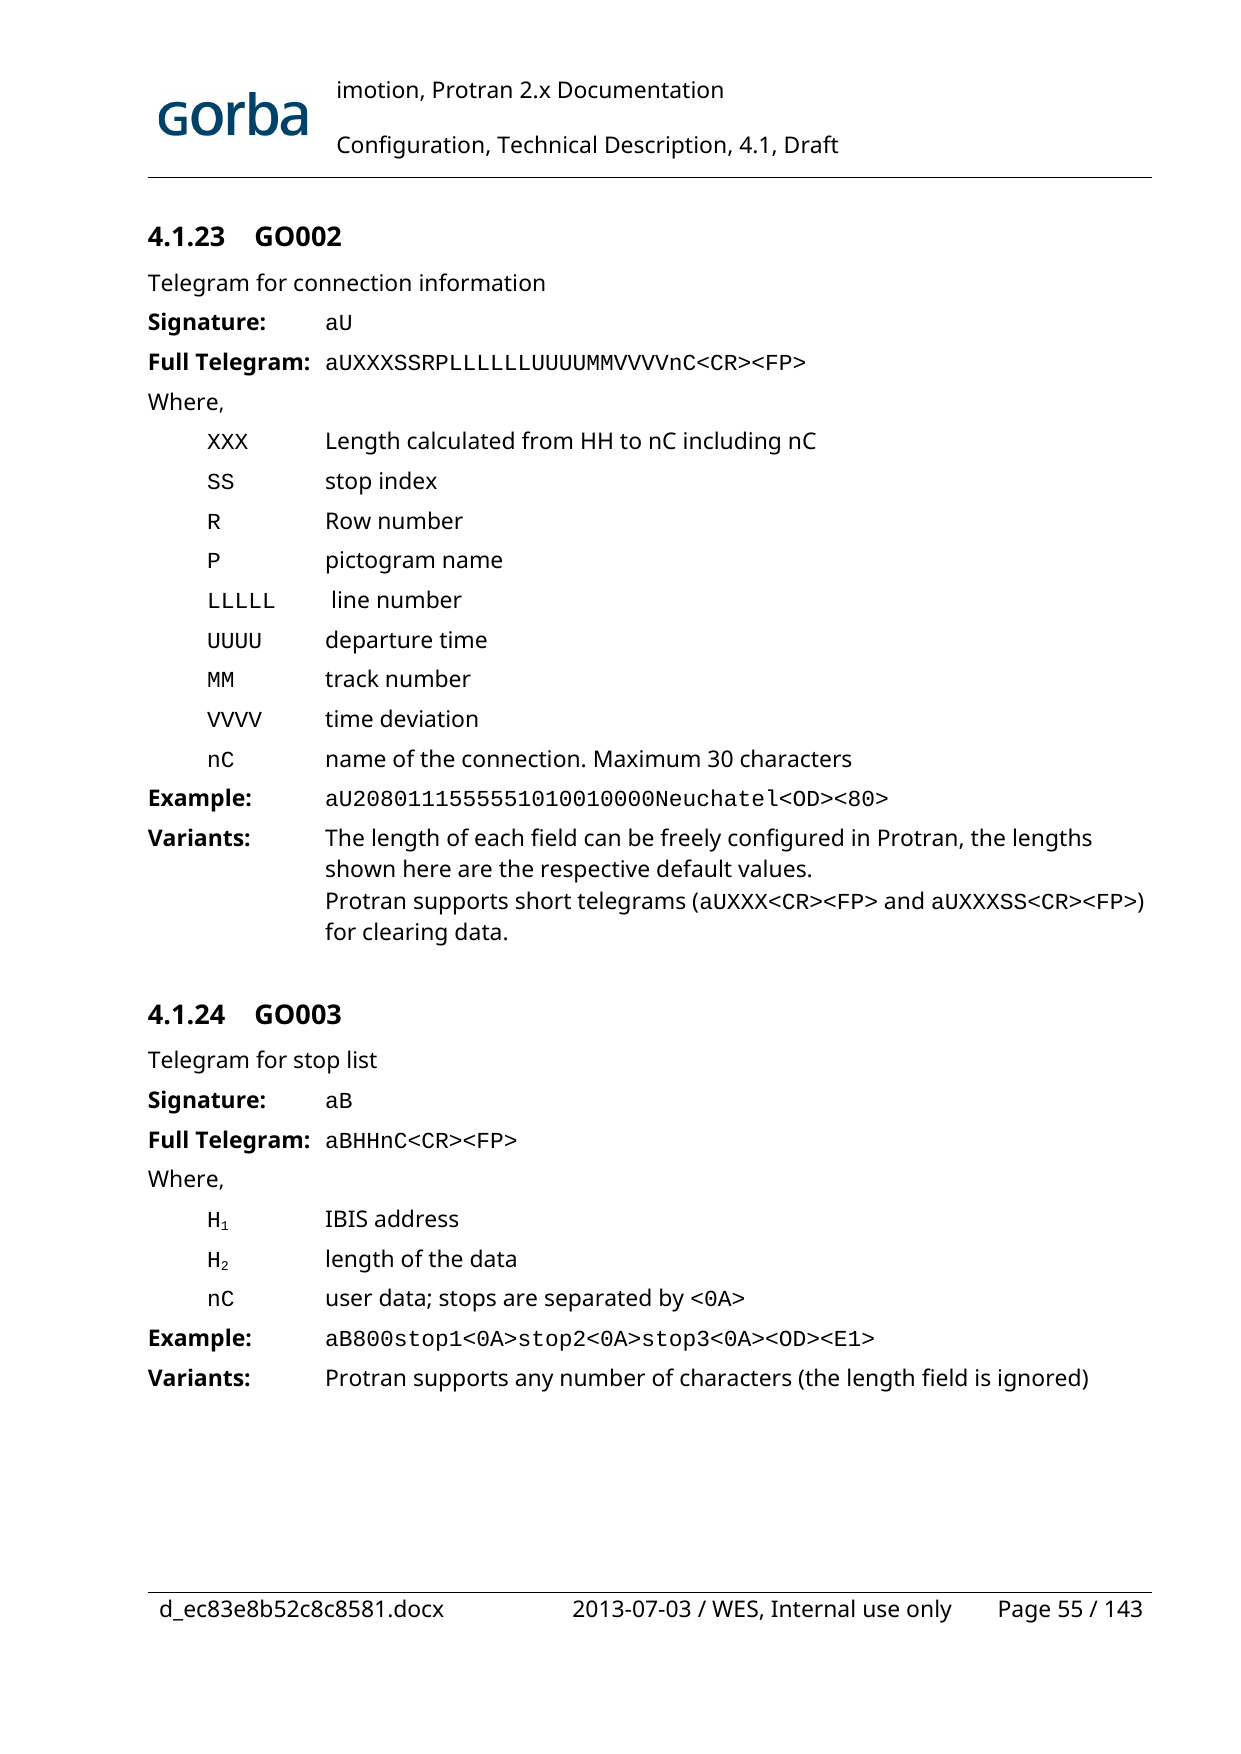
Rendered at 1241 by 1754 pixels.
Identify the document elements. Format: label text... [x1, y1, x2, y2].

text Signature: aU [148, 306, 1152, 338]
text Example: aB800stop1<0A>stop2<0A>stop3<0A><OD><E1> [148, 1322, 1152, 1353]
text Signature: aB [148, 1084, 1152, 1115]
text LLLLL line number [148, 584, 1152, 615]
text MM track number [148, 663, 1152, 695]
text UUUU departure time [148, 624, 1152, 655]
text Telegram for stop list [148, 1044, 1152, 1076]
text nC name of the connection. Maximum 30 characters [148, 743, 1152, 774]
text Variants: Protran supports any number of characters (the length field is ignored) [148, 1362, 1152, 1393]
text H2 length of the data [148, 1243, 1152, 1274]
text Where, [148, 386, 1152, 417]
text P pictogram name [148, 544, 1152, 576]
picture [158, 92, 308, 136]
text Variants: The length of each field can be freely configured in Protran, the lengths shown here are the respective default values. Protran supports short telegrams (aUXXX<CR><FP> and aUXXXSS<CR><FP>) for clearing data. [148, 822, 1152, 947]
text SS stop index [148, 465, 1152, 496]
text H1 IBIS address [148, 1203, 1152, 1234]
text Telegram for connection information [148, 267, 1152, 298]
text VVVV time deviation [148, 703, 1152, 734]
text nC user data; stops are separated by <0A> [148, 1282, 1152, 1314]
subtitle GO003 [148, 995, 1152, 1032]
text Example: aU2080111555551010010000Neuchatel<OD><80> [148, 782, 1152, 814]
text XXX Length calculated from HH to nC including nC [148, 425, 1152, 457]
text Where, [148, 1163, 1152, 1195]
subtitle GO002 [148, 217, 1152, 254]
text Full Telegram: aUXXXSSRPLLLLLLUUUUMMVVVVnC<CR><FP> [148, 346, 1152, 377]
text R Row number [148, 504, 1152, 536]
text Full Telegram: aBHHnC<CR><FP> [148, 1124, 1152, 1155]
